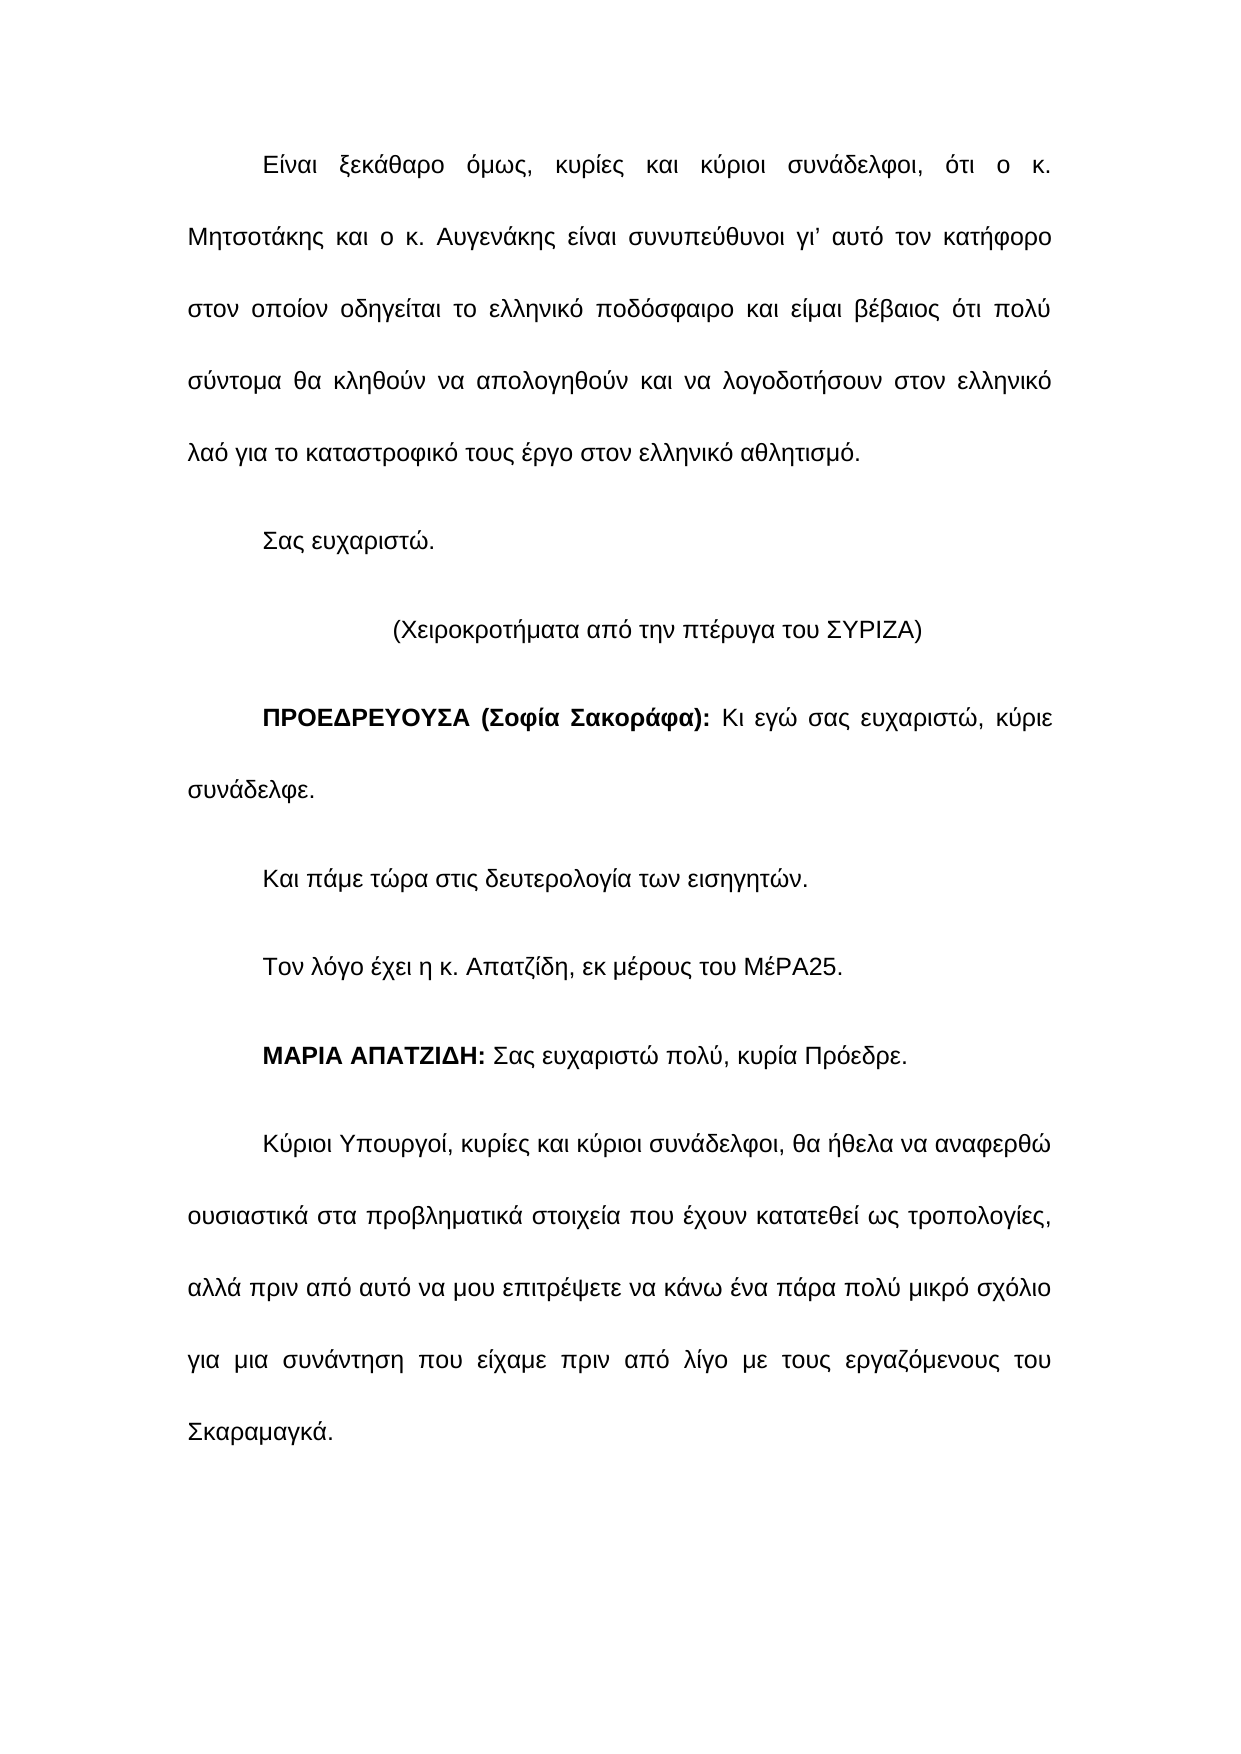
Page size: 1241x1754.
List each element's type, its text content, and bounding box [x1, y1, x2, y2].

text Κύριοι Υπουργοί, κυρίες και κύριοι συνάδελφοι, θα ήθελα να αναφερθώ ουσιαστικά στα προβληματικά στοιχεία που έχουν κατατεθεί ως τροπολογίες, αλλά πριν από αυτό να μου επιτρέψετε να κάνω ένα πάρα πολύ μικρό σχόλιο για μια συνάντηση που είχαμε πριν από λίγο με τους εργαζόμενους του Σκαραμαγκά. [187, 1129, 1053, 1445]
text Τον λόγο έχει η κ. Απατζίδη, εκ μέρους του ΜέΡΑ25. [187, 952, 1053, 981]
text ΜΑΡΙΑ ΑΠΑΤΖΙΔΗ: Σας ευχαριστώ πολύ, κυρία Πρόεδρε. [187, 1041, 1053, 1069]
text Είναι ξεκάθαρο όμως, κυρίες και κύριοι συνάδελφοι, ότι ο κ. Μητσοτάκης και ο κ. Αυγενάκης είναι συνυπεύθυνοι γι’ αυτό τον κατήφορο στον οποίον οδηγείται το ελληνικό ποδόσφαιρο και είμαι βέβαιος ότι πολύ σύντομα θα κληθούν να απολογηθούν και να λογοδοτήσουν στον ελληνικό λαό για το καταστροφικό τους έργο στον ελληνικό αθλητισμό. [187, 150, 1053, 466]
text ΠΡΟΕΔΡΕΥΟΥΣΑ (Σοφία Σακοράφα): Κι εγώ σας ευχαριστώ, κύριε συνάδελφε. [187, 703, 1053, 804]
text Σας ευχαριστώ. [187, 526, 1053, 555]
text (Χειροκροτήματα από την πτέρυγα του ΣΥΡΙΖΑ) [187, 614, 1053, 643]
text Και πάμε τώρα στις δευτερολογία των εισηγητών. [187, 863, 1053, 892]
